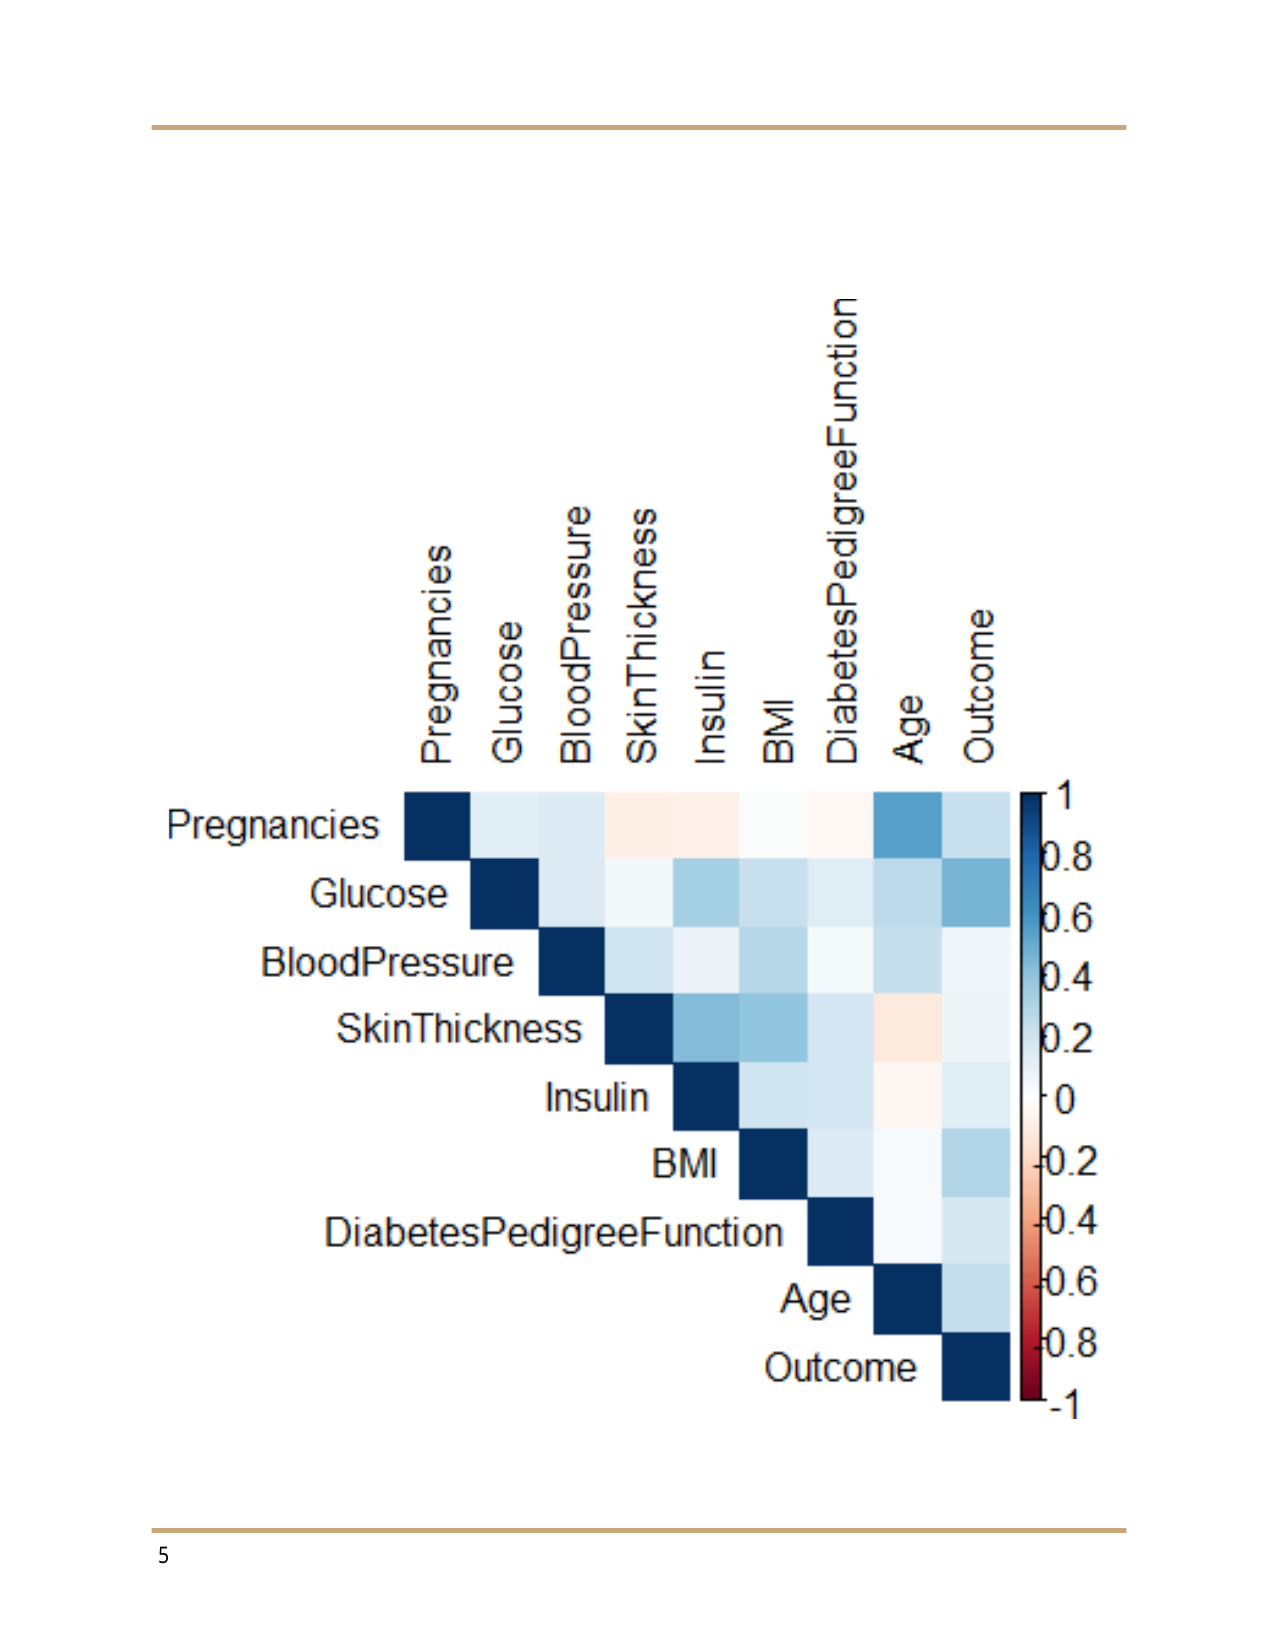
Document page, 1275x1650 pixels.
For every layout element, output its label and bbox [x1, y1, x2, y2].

picture [151, 125, 1127, 130]
picture [151, 1528, 1127, 1533]
picture [168, 299, 1099, 1419]
